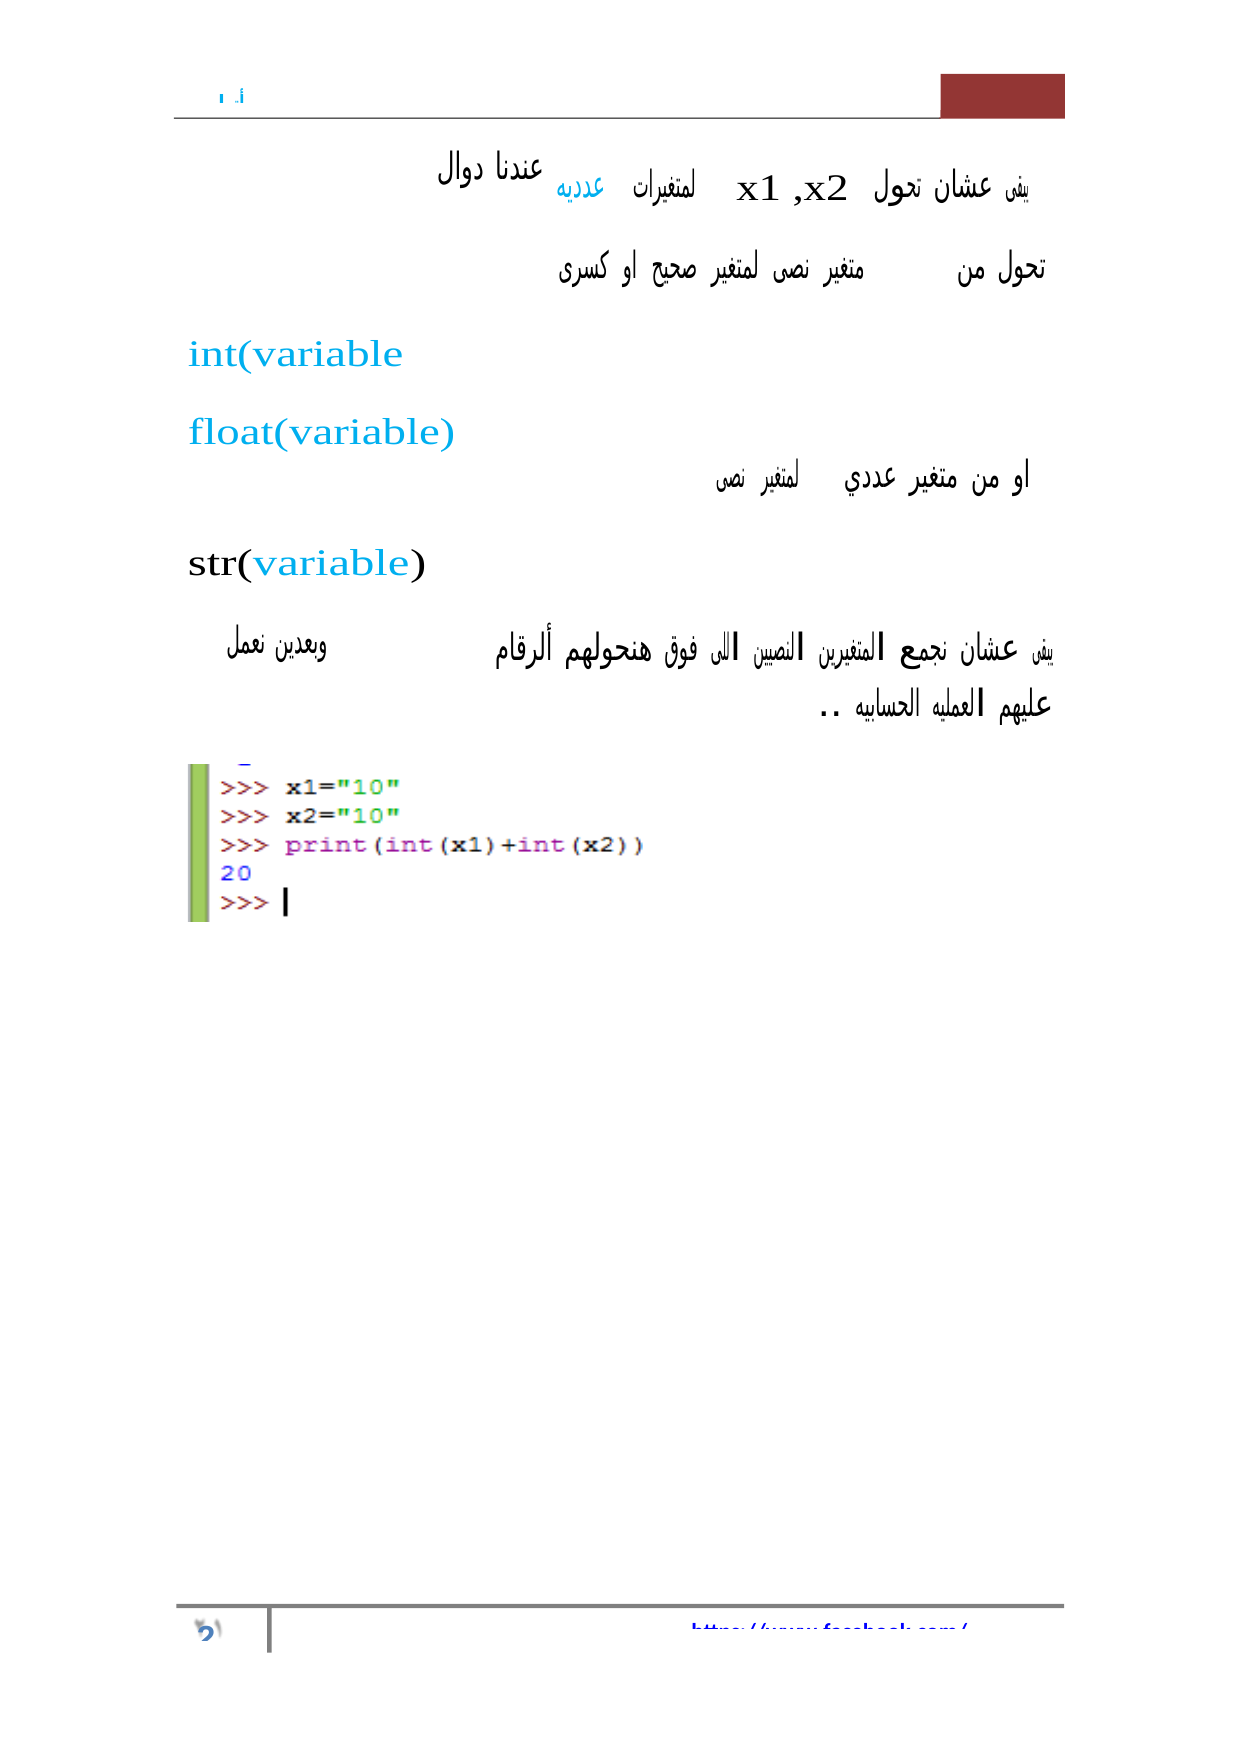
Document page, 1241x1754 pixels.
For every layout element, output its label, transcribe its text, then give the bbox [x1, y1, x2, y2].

text لمتغيرات [633, 163, 724, 207]
text يبقى عشان تحول [873, 163, 1136, 207]
text وبعدين نعمل [226, 618, 356, 662]
text عندنا دوال [58, 145, 544, 189]
text عدديه [556, 163, 621, 207]
text str(variable) [188, 540, 427, 583]
picture [187, 764, 643, 922]
text عليهم العمليه الحسابيه .. [360, 681, 1053, 725]
picture [193, 1616, 224, 1639]
text لمتغير نصى [716, 453, 832, 496]
text int(variable float(variable) [188, 332, 458, 452]
text يبقى عشان نجمع المتغيرين النصيين اللى فوق هنحولهم ألرقام [360, 626, 1053, 670]
text تحول من [957, 244, 1136, 287]
text x1 ,x2 [736, 165, 850, 208]
text او من متغير عددي [844, 453, 1136, 496]
text متغير نصى لمتغير صحيح او كسرى [558, 244, 945, 287]
